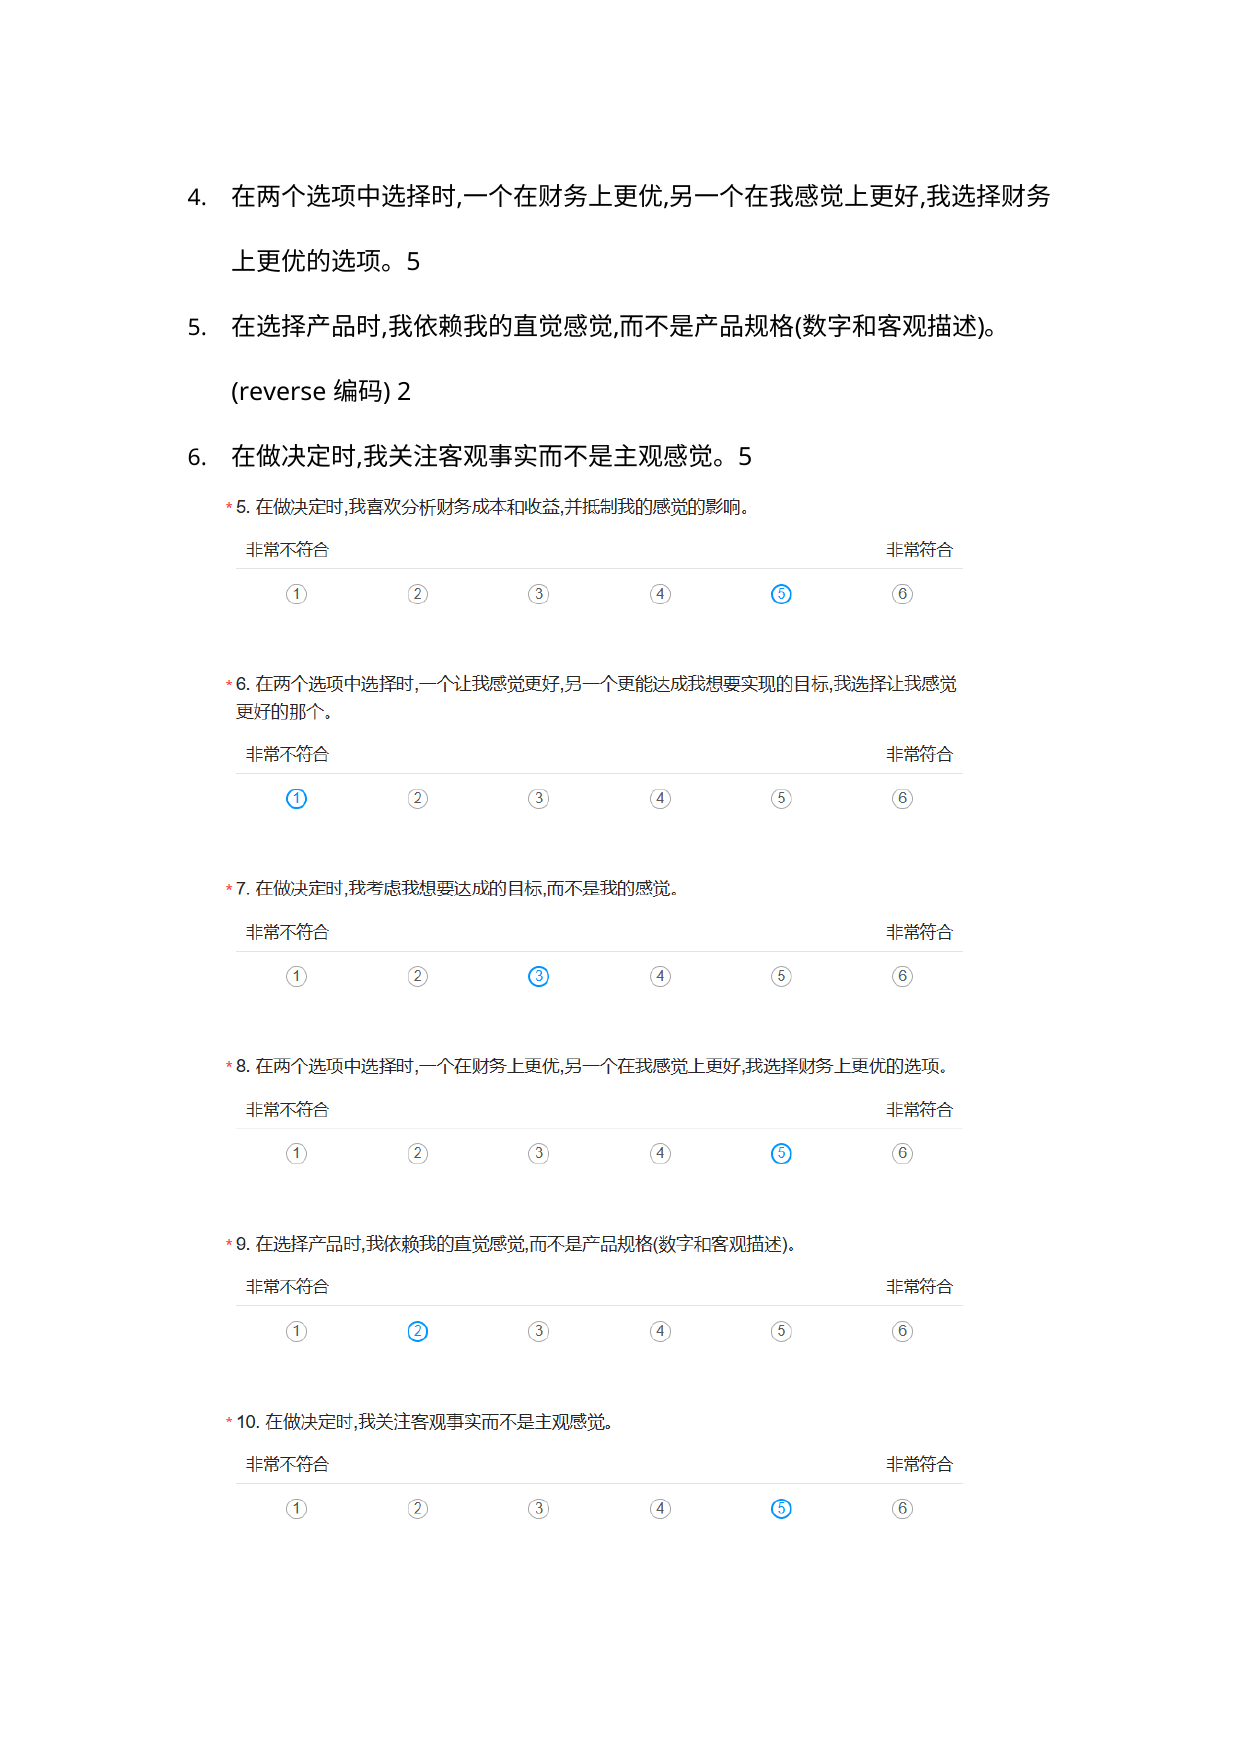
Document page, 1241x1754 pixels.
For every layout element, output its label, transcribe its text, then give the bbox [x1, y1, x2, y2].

picture [187, 487, 1013, 1537]
list 在选择产品时,我依赖我的直觉感觉,而不是产品规格(数字和客观描述)。 (reverse 编码) 2 [187, 292, 1053, 422]
list 在两个选项中选择时,一个在财务上更优,另一个在我感觉上更好,我选择财务上更优的选项。5 [187, 162, 1053, 292]
list 在做决定时,我关注客观事实而不是主观感觉。5 [187, 422, 1053, 487]
